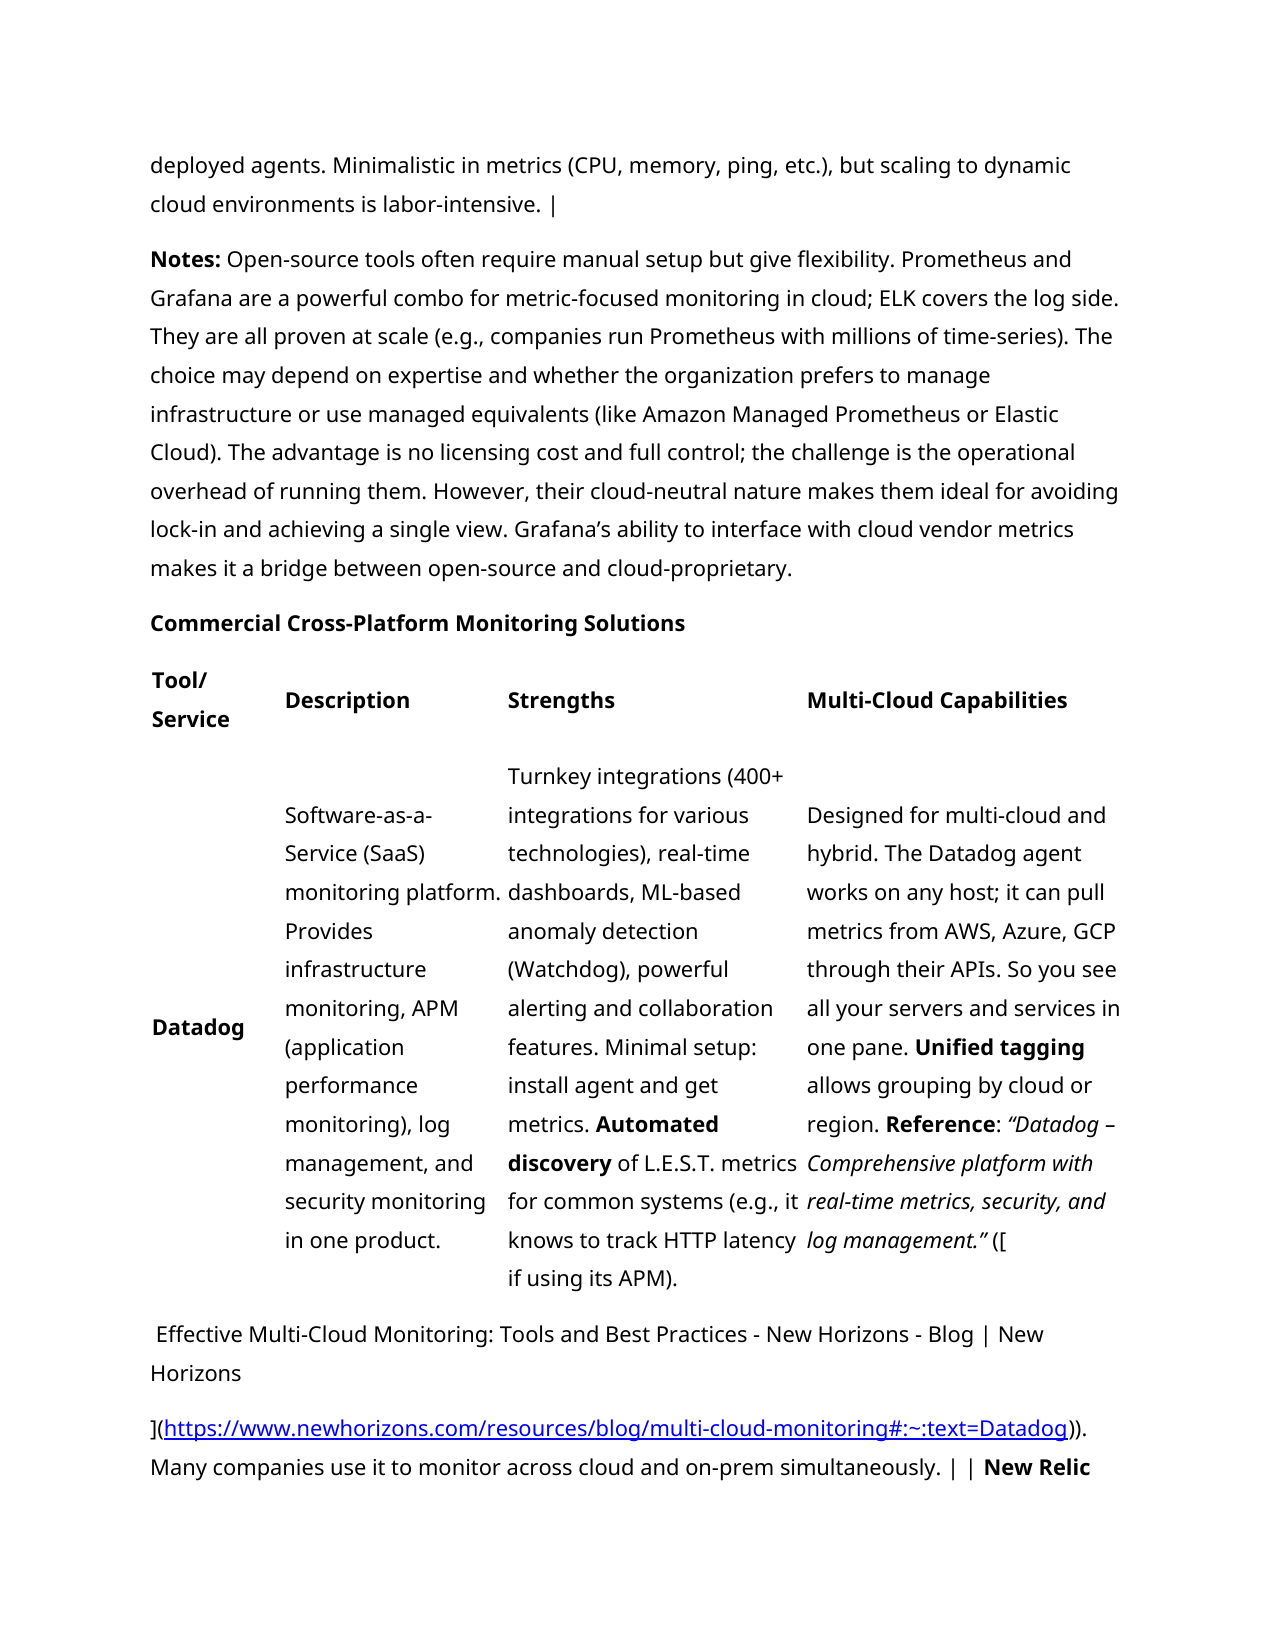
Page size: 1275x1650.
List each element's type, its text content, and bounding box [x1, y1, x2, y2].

table_header Strengths [506, 664, 805, 759]
table_cell Software-as-a-Service (SaaS) monitoring platform. Provides infrastructure monitoring, APM (application performance monitoring), log management, and security monitoring in one product. [283, 760, 506, 1319]
table_cell Datadog [150, 760, 283, 1319]
table_cell Turnkey integrations (400+ integrations for various technologies), real-time dashboards, ML-based anomaly detection (Watchdog), powerful alerting and collaboration features. Minimal setup: install agent and get metrics. Automated discovery of L.E.S.T. metrics for common systems (e.g., it knows to track HTTP latency if using its APM). [506, 760, 805, 1319]
table_header Tool/Service [150, 664, 283, 759]
text Notes: Open-source tools often require manual setup but give flexibility. Prometheus and Grafana are a powerful combo for metric-focused monitoring in cloud; ELK covers the log side. They are all proven at scale (e.g., companies run Prometheus with millions of time-series). The choice may depend on expertise and whether the organization prefers to manage infrastructure or use managed equivalents (like Amazon Managed Prometheus or Elastic Cloud). The advantage is no licensing cost and full control; the challenge is the operational overhead of running them. However, their cloud-neutral nature makes them ideal for avoiding lock-in and achieving a single view. Grafana’s ability to interface with cloud vendor metrics makes it a bridge between open-source and cloud-proprietary. [150, 244, 1125, 583]
text Commercial Cross-Platform Monitoring Solutions [150, 608, 1125, 638]
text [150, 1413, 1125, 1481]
table_header Multi-Cloud Capabilities [805, 664, 1125, 759]
table_cell Designed for multi-cloud and hybrid. The Datadog agent works on any host; it can pull metrics from AWS, Azure, GCP through their APIs. So you see all your servers and services in one pane. Unified tagging allows grouping by cloud or region. Reference: “Datadog – Comprehensive platform with real-time metrics, security, and log management.” ([ [805, 760, 1125, 1319]
table_header Description [283, 664, 506, 759]
text Effective Multi-Cloud Monitoring: Tools and Best Practices - New Horizons - Blog | New Horizons [150, 1319, 1125, 1387]
